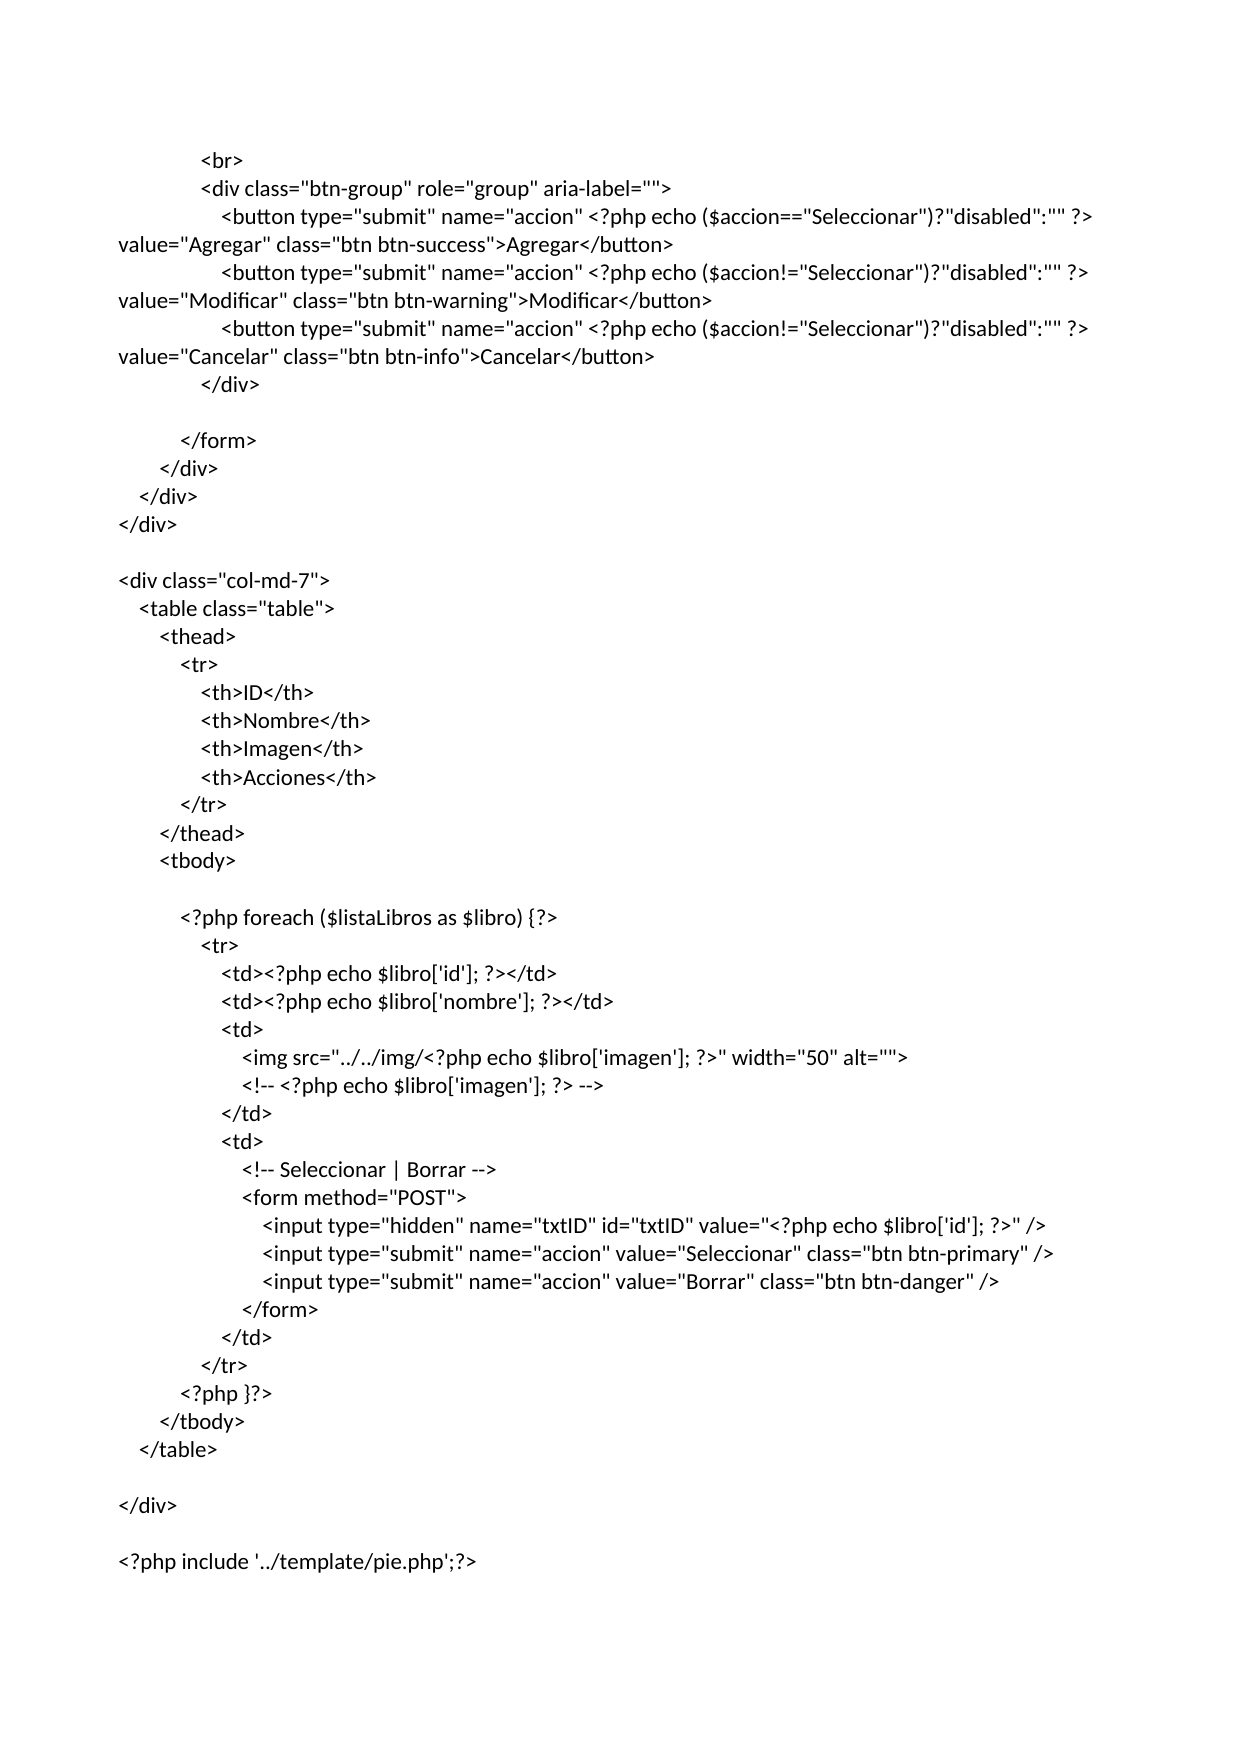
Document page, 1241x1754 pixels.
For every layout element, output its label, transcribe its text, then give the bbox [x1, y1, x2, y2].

text <td> [118, 1015, 1122, 1043]
text <?php foreach ($listaLibros as $libro) {?> [118, 903, 1122, 931]
text <td> [118, 1127, 1122, 1155]
text </table> [118, 1435, 1122, 1463]
text <input type="hidden" name="txtID" id="txtID" value="<?php echo $libro['id']; ?>" /> [118, 1211, 1122, 1239]
text <input type="submit" name="accion" value="Seleccionar" class="btn btn-primary" /> [118, 1239, 1122, 1267]
text </div> [118, 482, 1122, 510]
text <br> [118, 146, 1122, 174]
text <td><?php echo $libro['id']; ?></td> [118, 959, 1122, 987]
text <div class="btn-group" role="group" aria-label=""> [118, 174, 1122, 202]
text <button type="submit" name="accion" <?php echo ($accion=="Seleccionar")?"disabled":"" ?> value="Agregar" class="btn btn-success">Agregar</button> [118, 202, 1122, 258]
text <div class="col-md-7"> [118, 566, 1122, 594]
text <?php include '../template/pie.php';?> [118, 1547, 1122, 1575]
text <button type="submit" name="accion" <?php echo ($accion!="Seleccionar")?"disabled":"" ?> value="Cancelar" class="btn btn-info">Cancelar</button> [118, 314, 1122, 370]
text <tbody> [118, 847, 1122, 875]
text </form> [118, 426, 1122, 454]
text <table class="table"> [118, 594, 1122, 622]
text <input type="submit" name="accion" value="Borrar" class="btn btn-danger" /> [118, 1267, 1122, 1295]
text </tr> [118, 791, 1122, 819]
text <!-- <?php echo $libro['imagen']; ?> --> [118, 1071, 1122, 1099]
text <img src="../../img/<?php echo $libro['imagen']; ?>" width="50" alt=""> [118, 1043, 1122, 1071]
text <tr> [118, 651, 1122, 678]
text <thead> [118, 622, 1122, 651]
text </div> [118, 1491, 1122, 1519]
text </tbody> [118, 1407, 1122, 1435]
text <th>Imagen</th> [118, 734, 1122, 763]
text </tr> [118, 1351, 1122, 1379]
text <th>Nombre</th> [118, 707, 1122, 734]
text <tr> [118, 931, 1122, 959]
text </div> [118, 510, 1122, 538]
text <td><?php echo $libro['nombre']; ?></td> [118, 987, 1122, 1015]
text </div> [118, 454, 1122, 482]
text <!-- Seleccionar | Borrar --> [118, 1155, 1122, 1183]
text </td> [118, 1099, 1122, 1127]
text <form method="POST"> [118, 1183, 1122, 1211]
text <?php }?> [118, 1379, 1122, 1407]
text <th>Acciones</th> [118, 763, 1122, 791]
text </thead> [118, 819, 1122, 847]
text </form> [118, 1295, 1122, 1323]
text </div> [118, 370, 1122, 398]
text <th>ID</th> [118, 678, 1122, 707]
text <button type="submit" name="accion" <?php echo ($accion!="Seleccionar")?"disabled":"" ?> value="Modificar" class="btn btn-warning">Modificar</button> [118, 258, 1122, 314]
text </td> [118, 1323, 1122, 1351]
